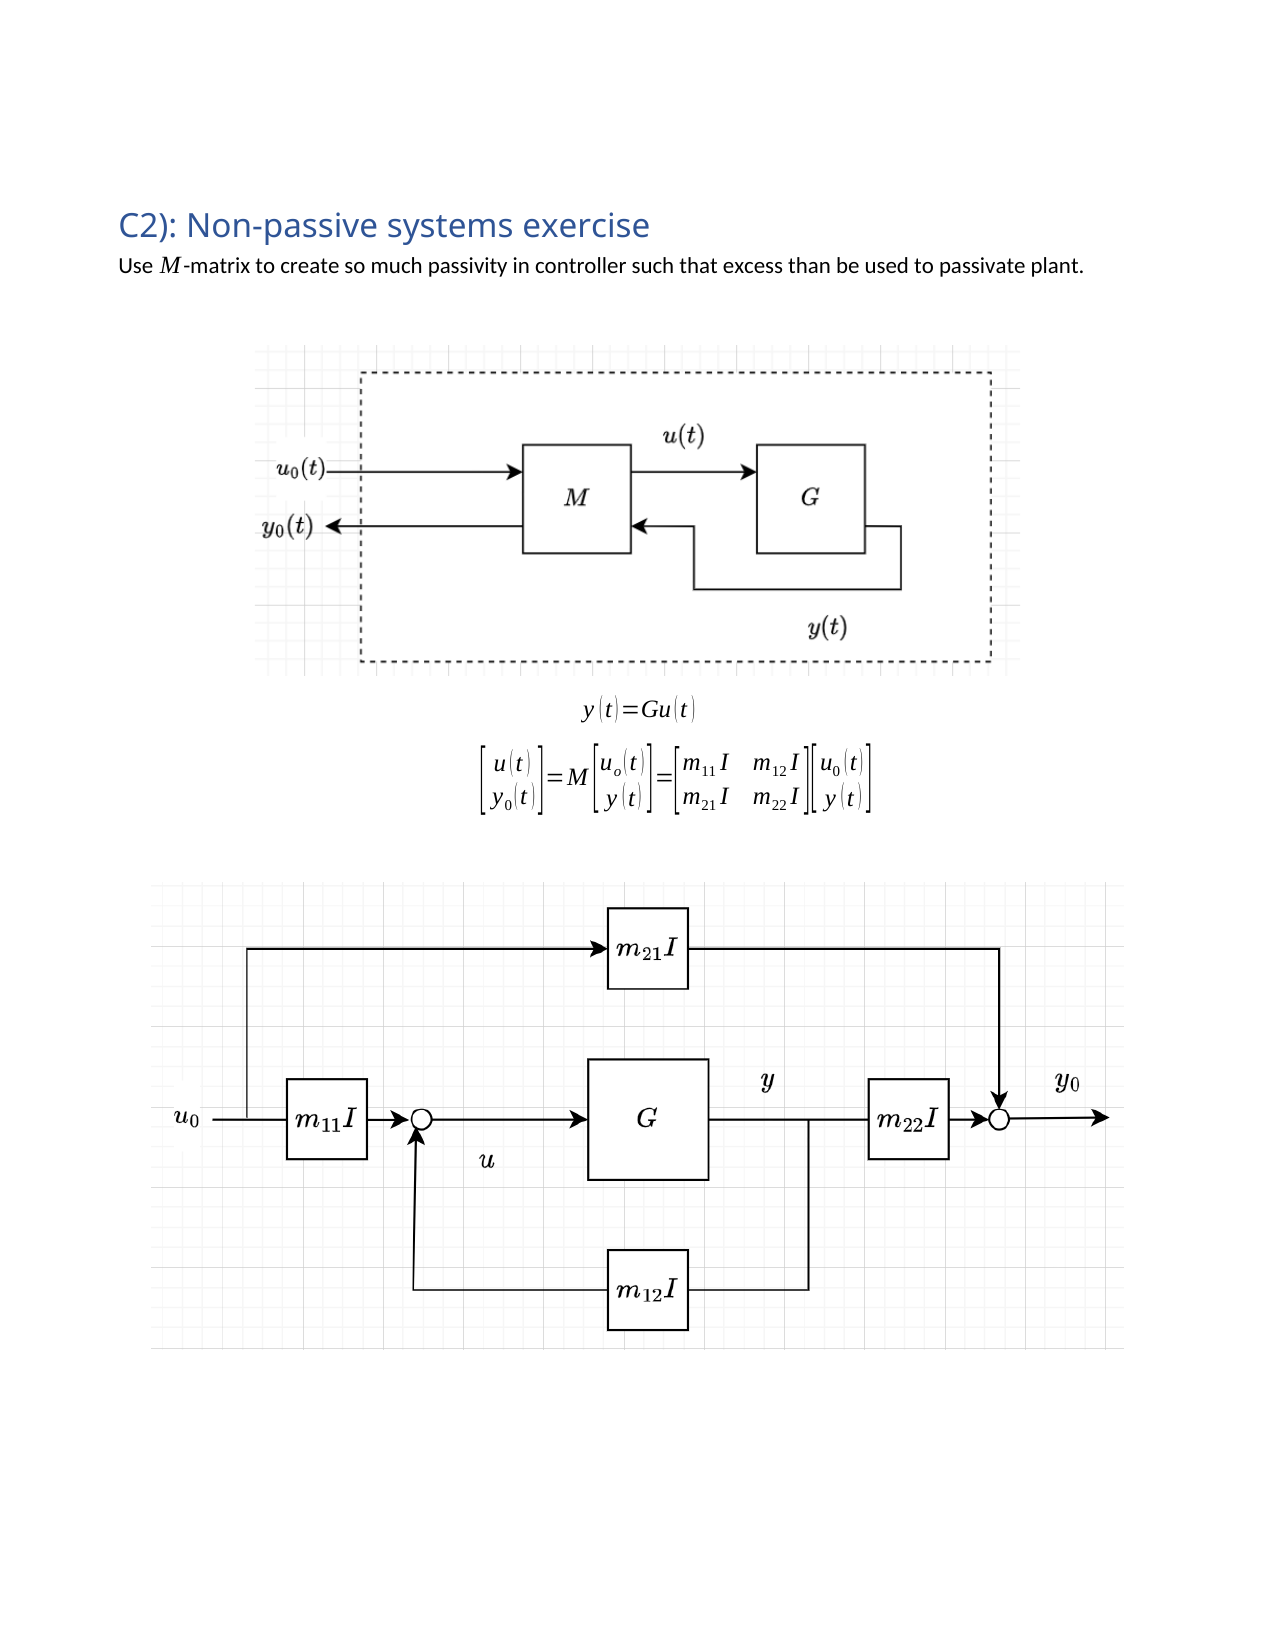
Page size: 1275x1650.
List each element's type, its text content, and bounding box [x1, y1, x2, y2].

picture [254, 345, 1021, 676]
subtitle C2): Non-passive systems exercise [118, 202, 1157, 248]
text Use -matrix to create so much passivity in controller such that excess than be used to passivate plant. [118, 251, 1157, 279]
picture [151, 882, 1124, 1350]
